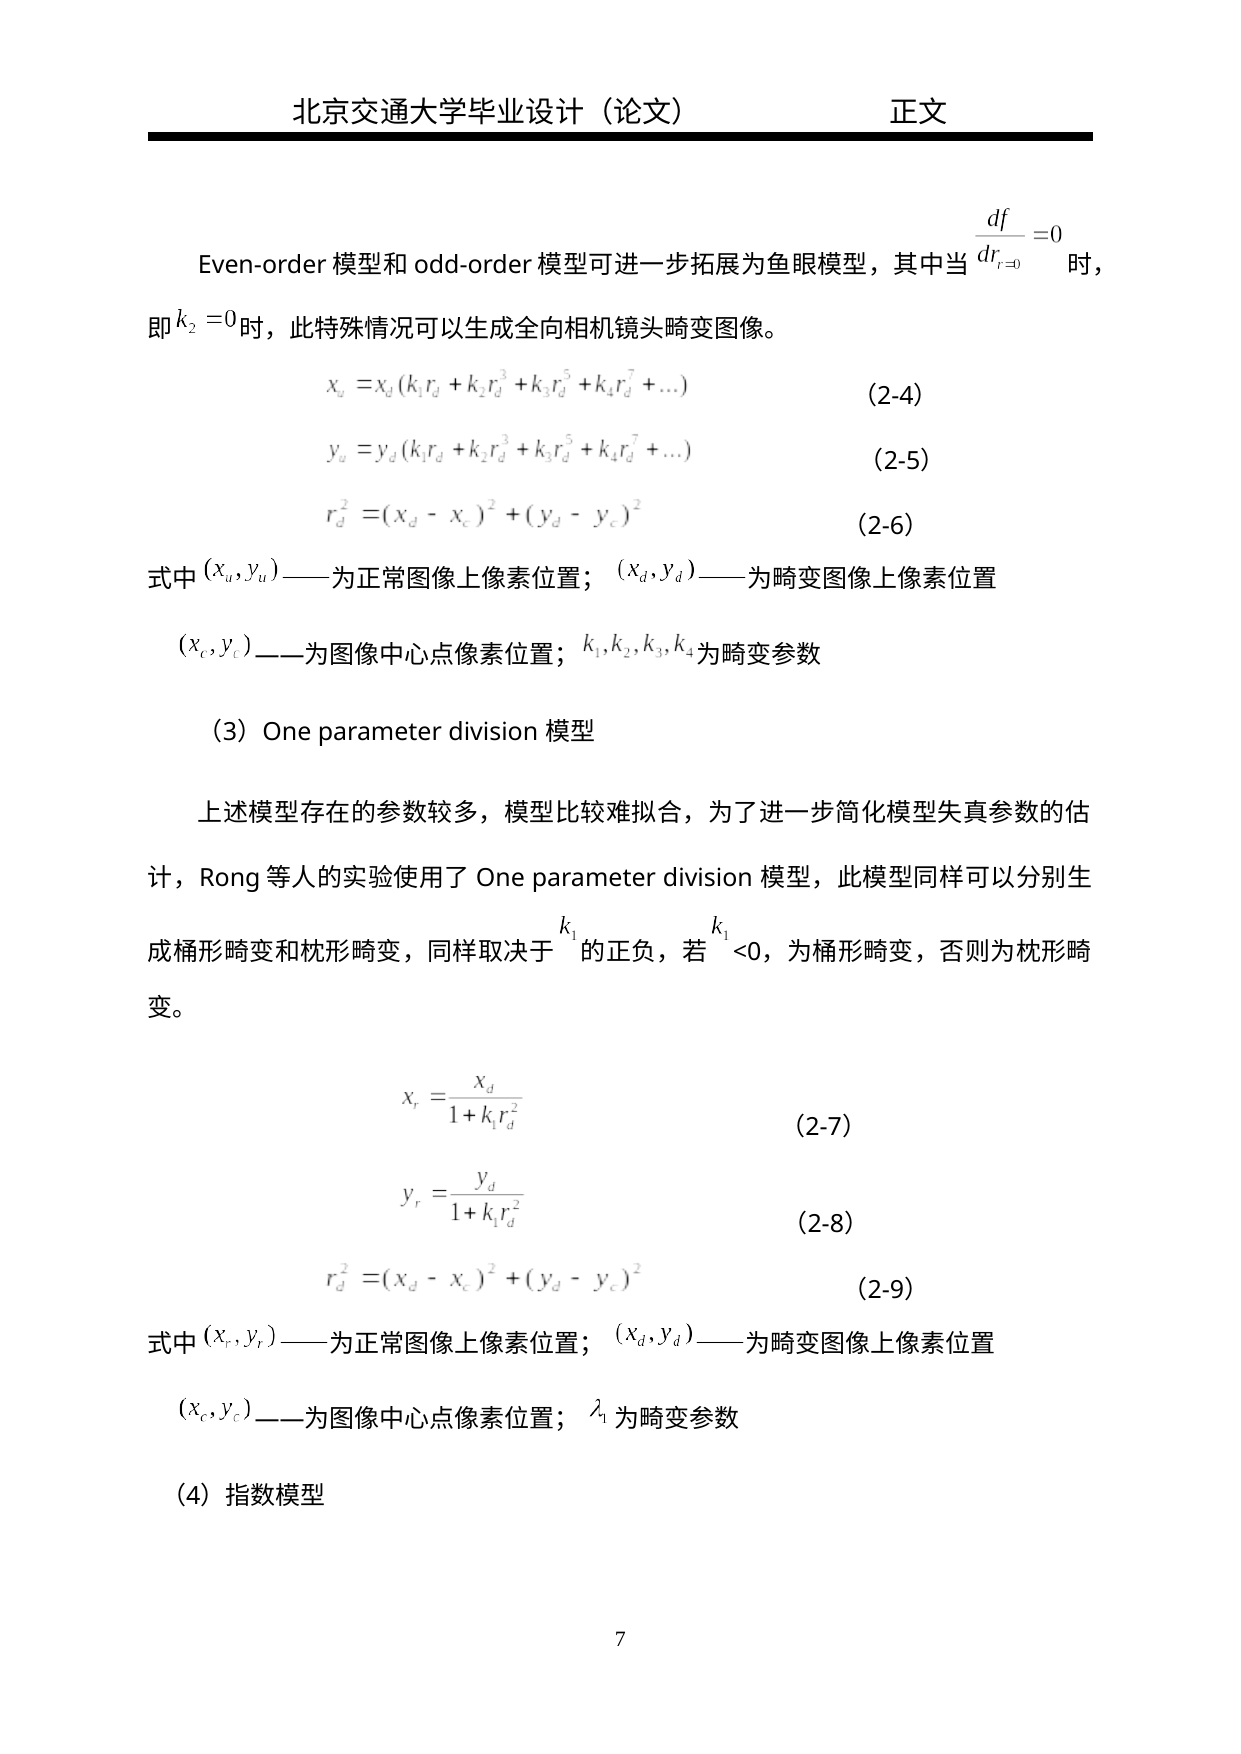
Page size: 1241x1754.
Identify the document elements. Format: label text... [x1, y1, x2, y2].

list ——为图像中心点像素位置； 为畸变参数 [148, 1379, 1092, 1444]
list Even-order模型和odd-order模型可进一步拓展为鱼眼模型，其中当时，即时，此特殊情况可以生成全向相机镜头畸变图像。 [148, 193, 1092, 355]
list （2-6） [148, 485, 1092, 550]
list （2-7） [148, 1054, 1092, 1152]
list （2-8） [148, 1152, 1092, 1249]
list （2-5） [148, 420, 1092, 485]
list 式中——为正常图像上像素位置； ——为畸变图像上像素位置 [148, 550, 1092, 615]
list （3）One parameter division 模型 [148, 697, 1092, 762]
list 式中——为正常图像上像素位置； ——为畸变图像上像素位置 [148, 1314, 1092, 1379]
list （2-4） [148, 355, 1092, 420]
list ——为图像中心点像素位置；为畸变参数 [148, 615, 1092, 680]
list （4）指数模型 [148, 1461, 1092, 1526]
list （2-9） [148, 1249, 1092, 1314]
list 上述模型存在的参数较多，模型比较难拟合，为了进一步简化模型失真参数的估计，Rong等人的实验使用了One parameter division 模型，此模型同样可以分别生成桶形畸变和枕形畸变，同样取决于的正负，若<0，为桶形畸变，否则为枕形畸变。 [148, 778, 1092, 1038]
